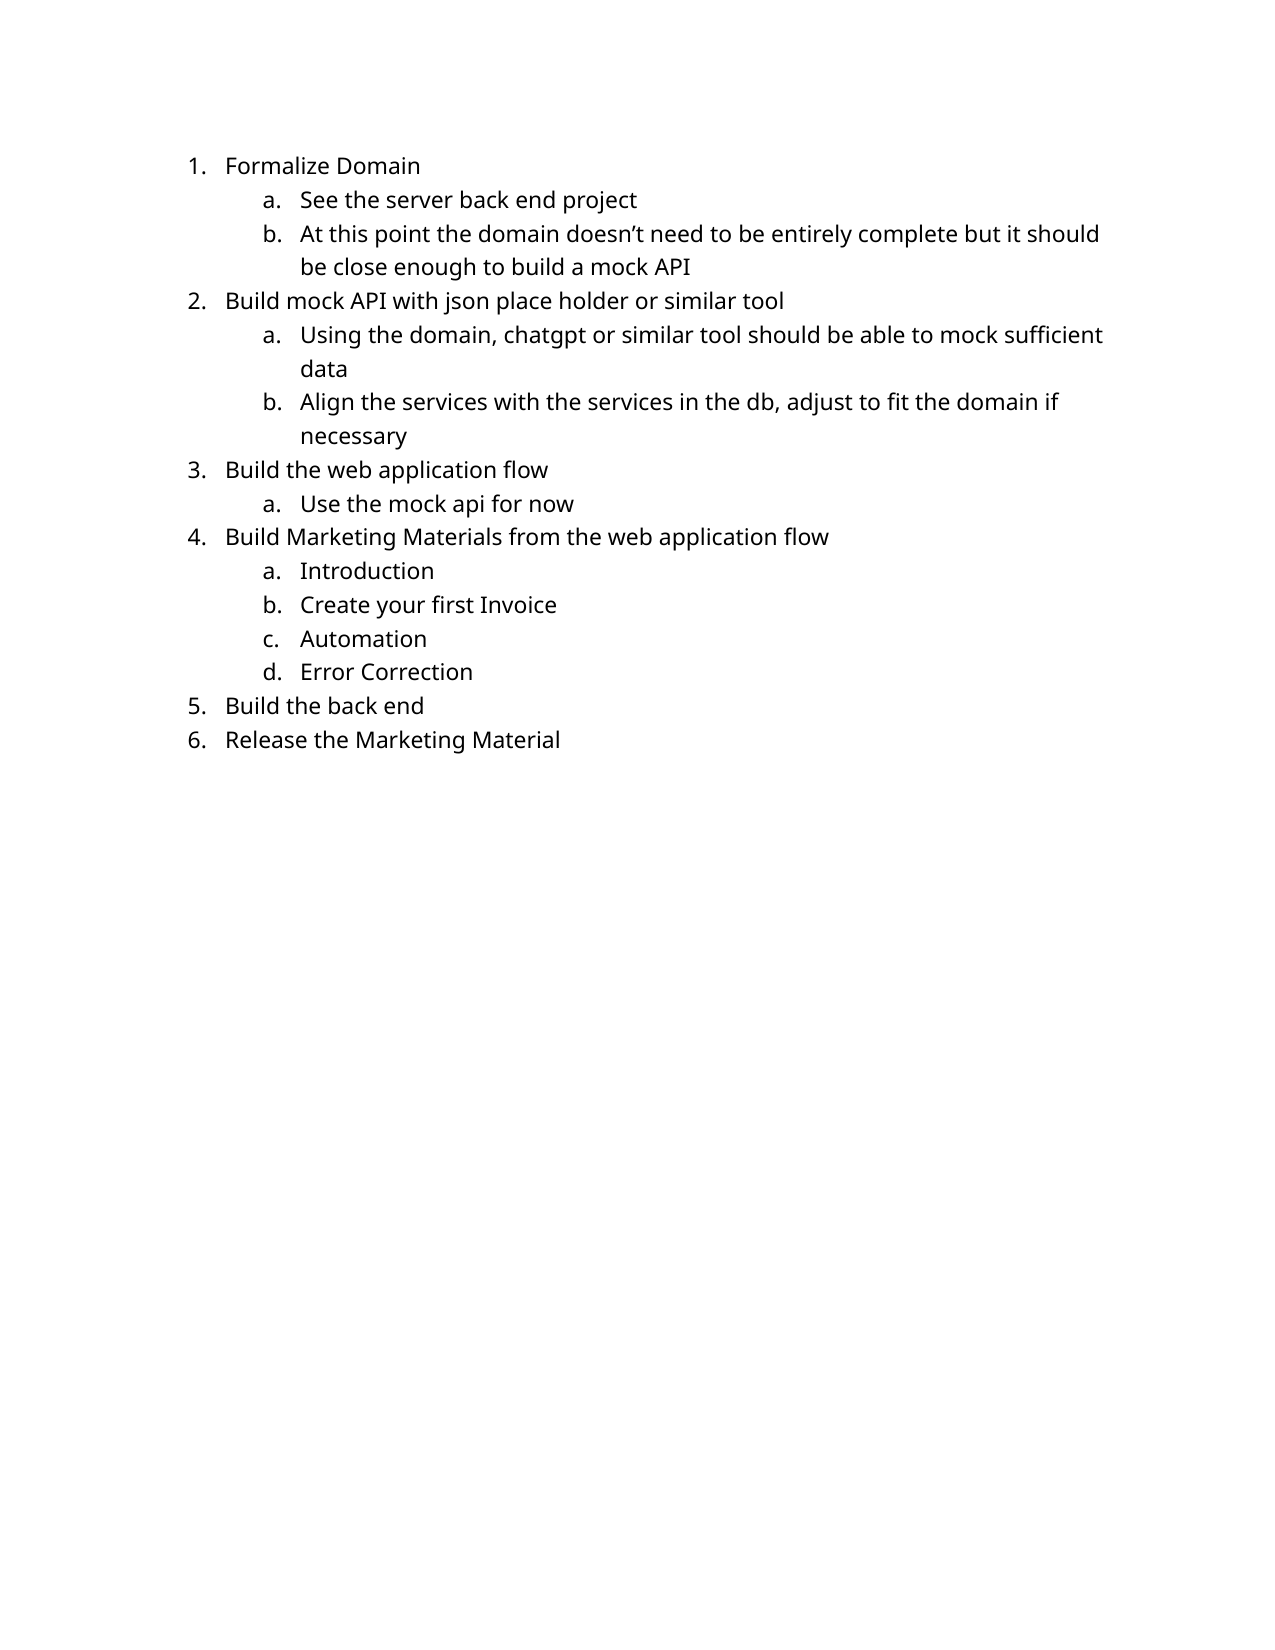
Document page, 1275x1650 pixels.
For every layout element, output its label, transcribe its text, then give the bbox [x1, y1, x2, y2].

list Release the Marketing Material [187, 724, 1125, 755]
list Introduction [262, 555, 1125, 586]
list See the server back end project [262, 184, 1125, 215]
list Build Marketing Materials from the web application flow [187, 521, 1125, 552]
list Build mock API with json place holder or similar tool [187, 285, 1125, 316]
list Error Correction [262, 656, 1125, 687]
list Formalize Domain [187, 150, 1125, 181]
list Align the services with the services in the db, adjust to fit the domain if necessary [262, 386, 1125, 451]
list At this point the domain doesn’t need to be entirely complete but it should be close enough to build a mock API [262, 217, 1125, 282]
list Using the domain, chatgpt or similar tool should be able to mock sufficient data [262, 319, 1125, 384]
list Build the back end [187, 690, 1125, 721]
list Create your first Invoice [262, 589, 1125, 620]
list Automation [262, 622, 1125, 654]
list Build the web application flow [187, 454, 1125, 485]
list Use the mock api for now [262, 487, 1125, 519]
